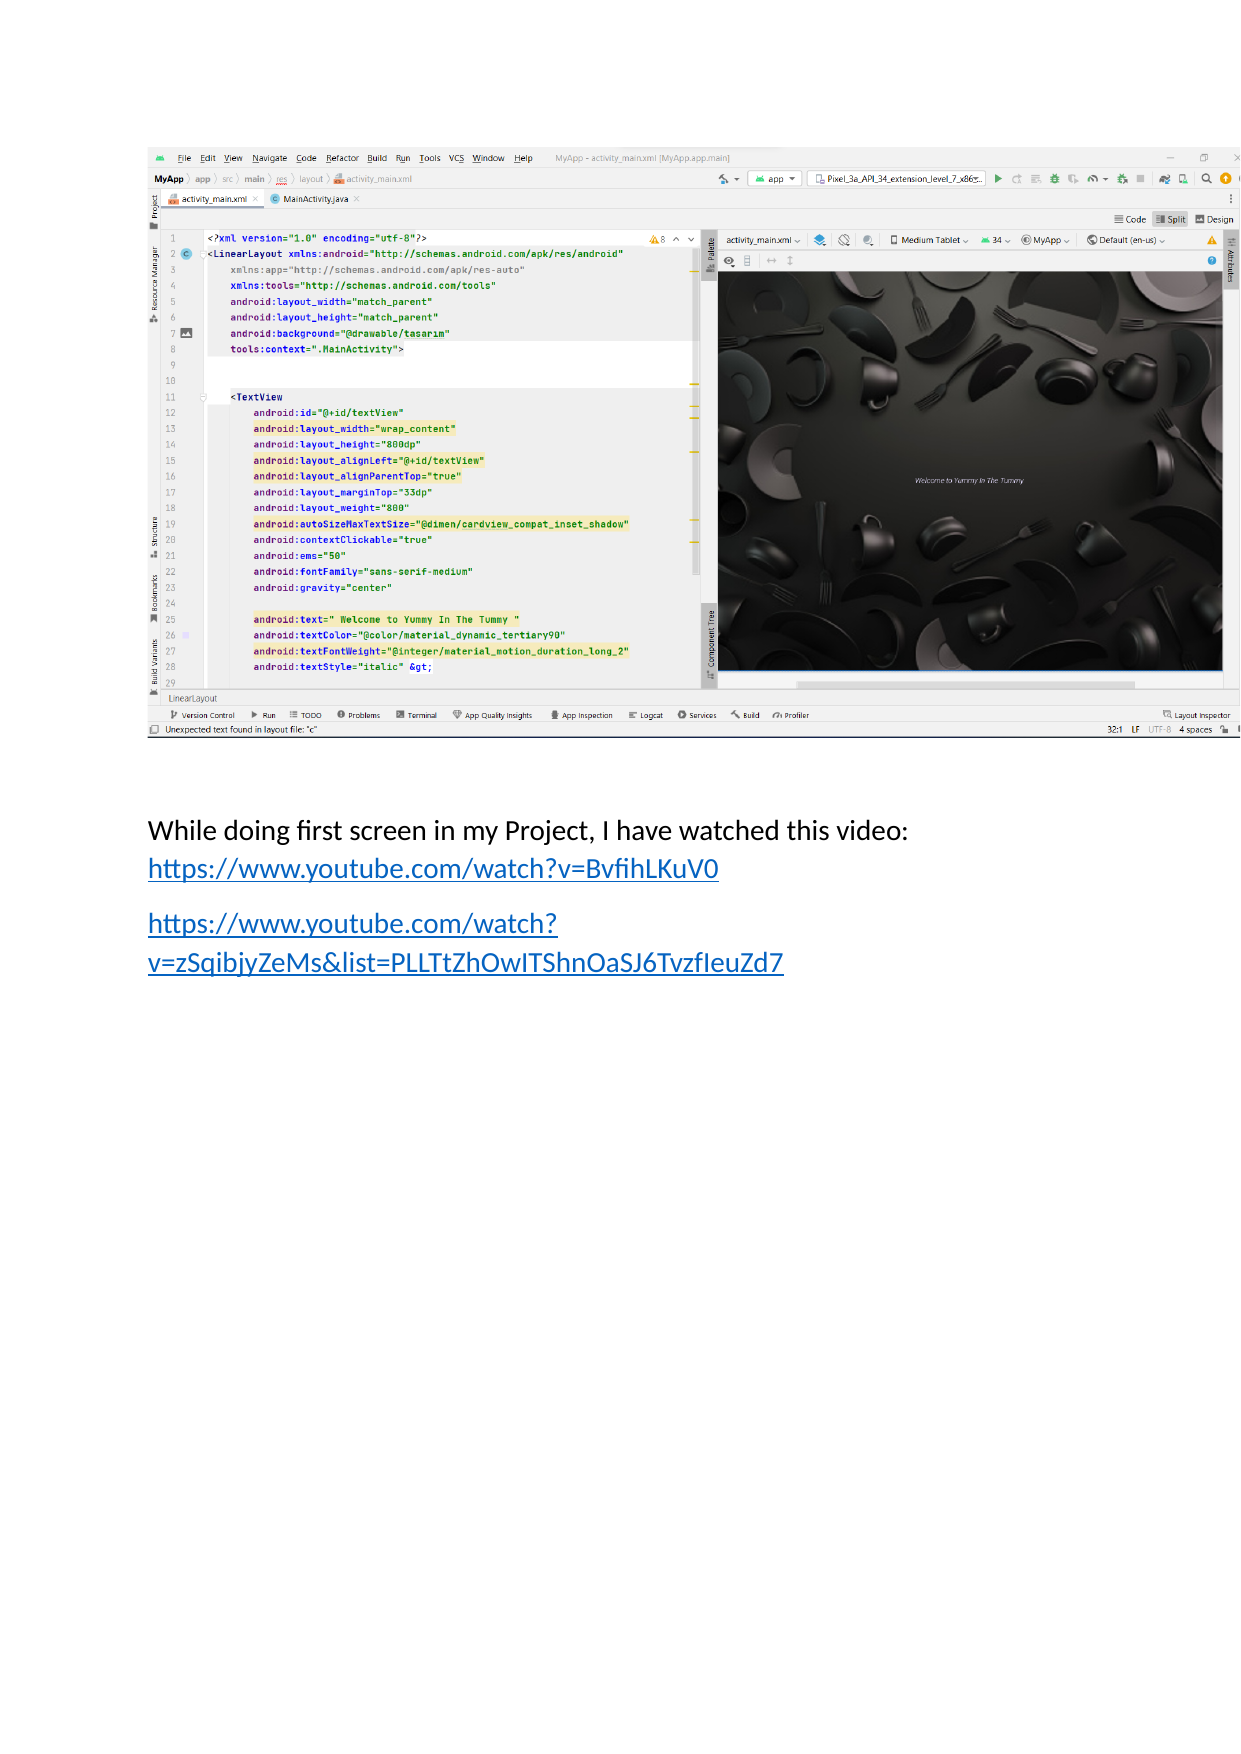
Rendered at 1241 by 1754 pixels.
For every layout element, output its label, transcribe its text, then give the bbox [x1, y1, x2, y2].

text While doing first screen in my Project, I have watched this video: https://www.youtube.com/watch?v=BvfihLKuV0 [148, 812, 1093, 886]
text https://www.youtube.com/watch?v=zSqibjyZeMs&list=PLLTtZhOwITShnOaSJ6TvzfIeuZd7 [148, 905, 1093, 979]
picture [147, 147, 1241, 738]
